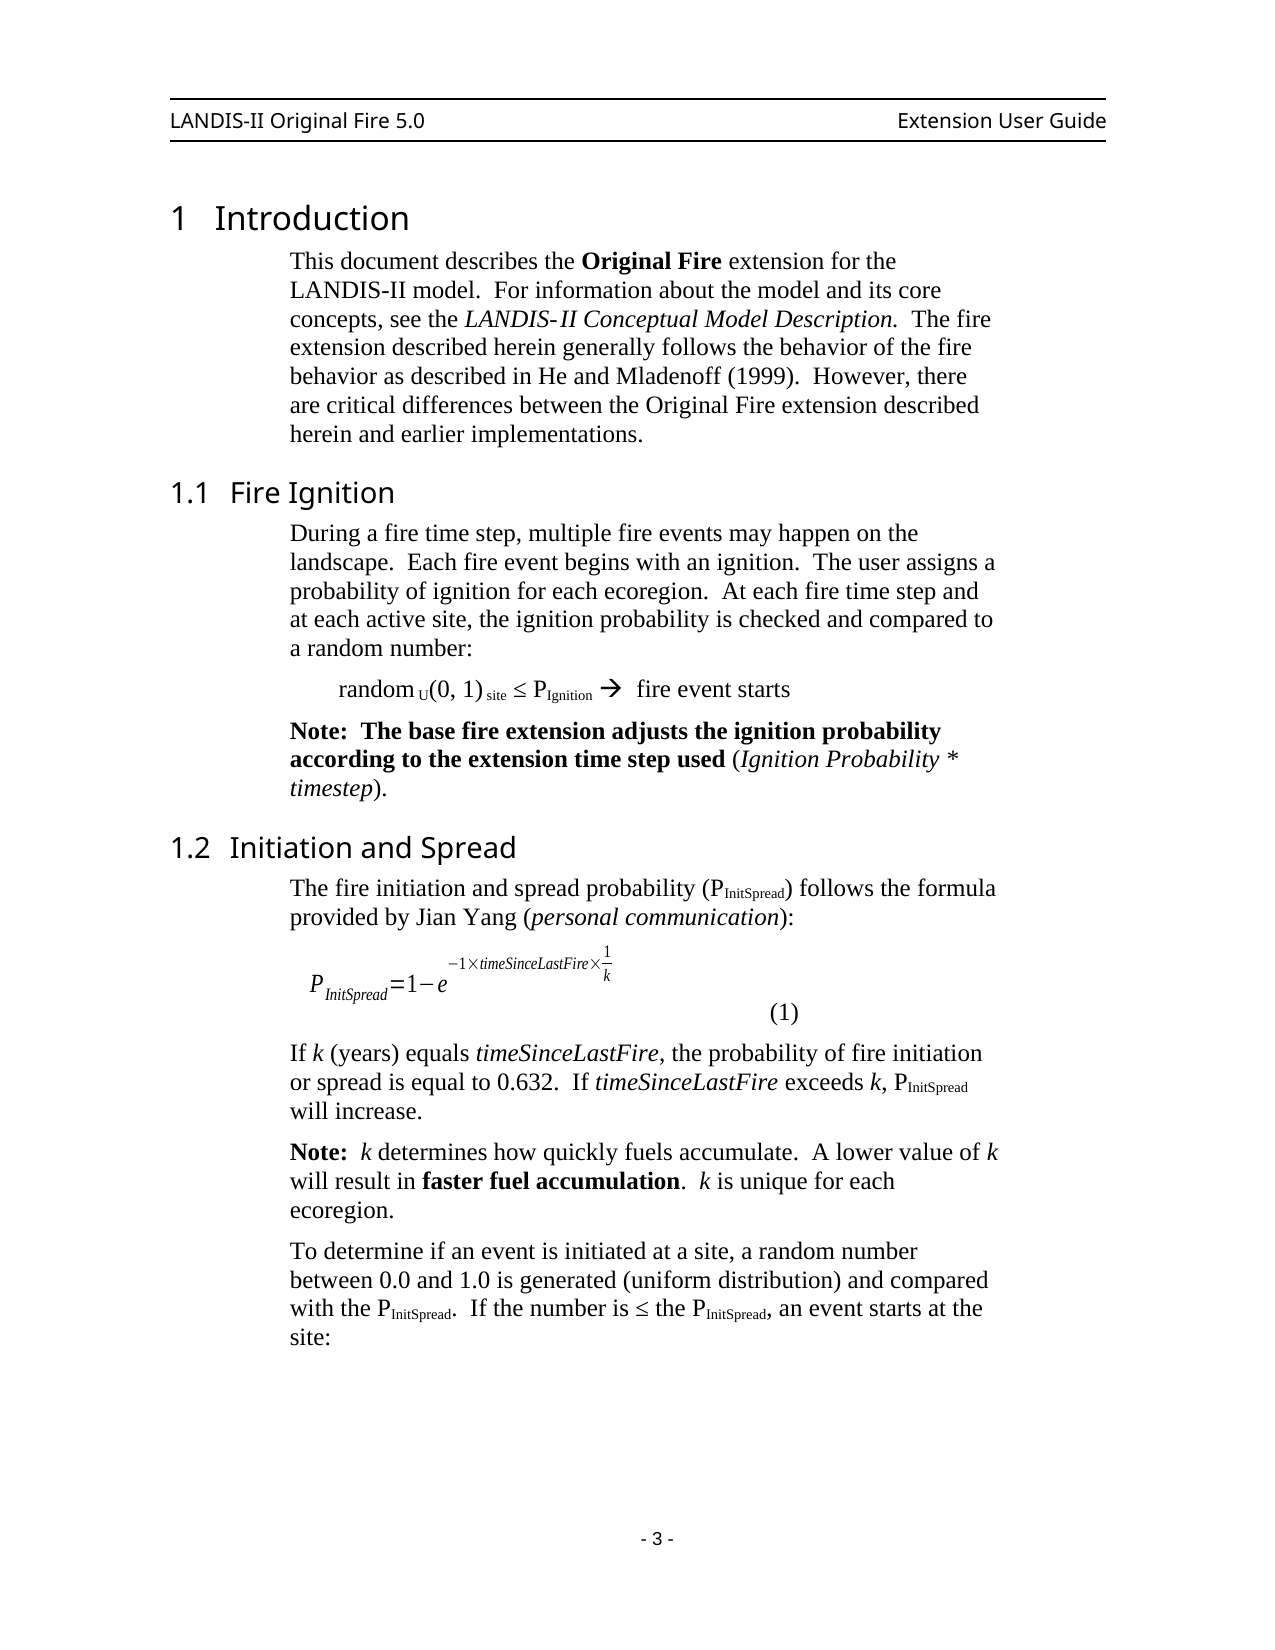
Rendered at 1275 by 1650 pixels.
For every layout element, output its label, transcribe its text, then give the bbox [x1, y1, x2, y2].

text Note: k determines how quickly fuels accumulate. A lower value of k will result in faster fuel accumulation. k is unique for each ecoregion. [289, 1137, 1001, 1223]
text The fire initiation and spread probability (PInitSpread) follows the formula provided by Jian Yang (personal communication): [289, 873, 1001, 931]
text If k (years) equals timeSinceLastFire, the probability of fire initiation or spread is equal to 0.632. If timeSinceLastFire exceeds k, PInitSpread will increase. [289, 1038, 1001, 1125]
subtitle Fire Ignition [169, 472, 1106, 512]
subtitle Initiation and Spread [169, 827, 1106, 867]
text random U(0, 1) site ≤ PIgnition fire event starts [338, 674, 1001, 703]
text (1) [289, 943, 1001, 1026]
subtitle Introduction [169, 194, 1106, 240]
text Note: The base fire extension adjusts the ignition probability according to the extension time step used (Ignition Probability * timestep). [289, 716, 1001, 802]
text During a fire time step, multiple fire events may happen on the landscape. Each fire event begins with an ignition. The user assigns a probability of ignition for each ecoregion. At each fire time step and at each active site, the ignition probability is checked and compared to a random number: [289, 518, 1001, 662]
text To determine if an event is initiated at a site, a random number between 0.0 and 1.0 is generated (uniform distribution) and compared with the PInitSpread. If the number is ≤ the PInitSpread, an event starts at the site: [289, 1236, 1001, 1351]
text This document describes the Original Fire extension for the LANDIS-II model. For information about the model and its core concepts, see the LANDIS-II Conceptual Model Description. The fire extension described herein generally follows the behavior of the fire behavior as described in He and Mladenoff (1999). However, there are critical differences between the Original Fire extension described herein and earlier implementations. [289, 246, 1001, 447]
